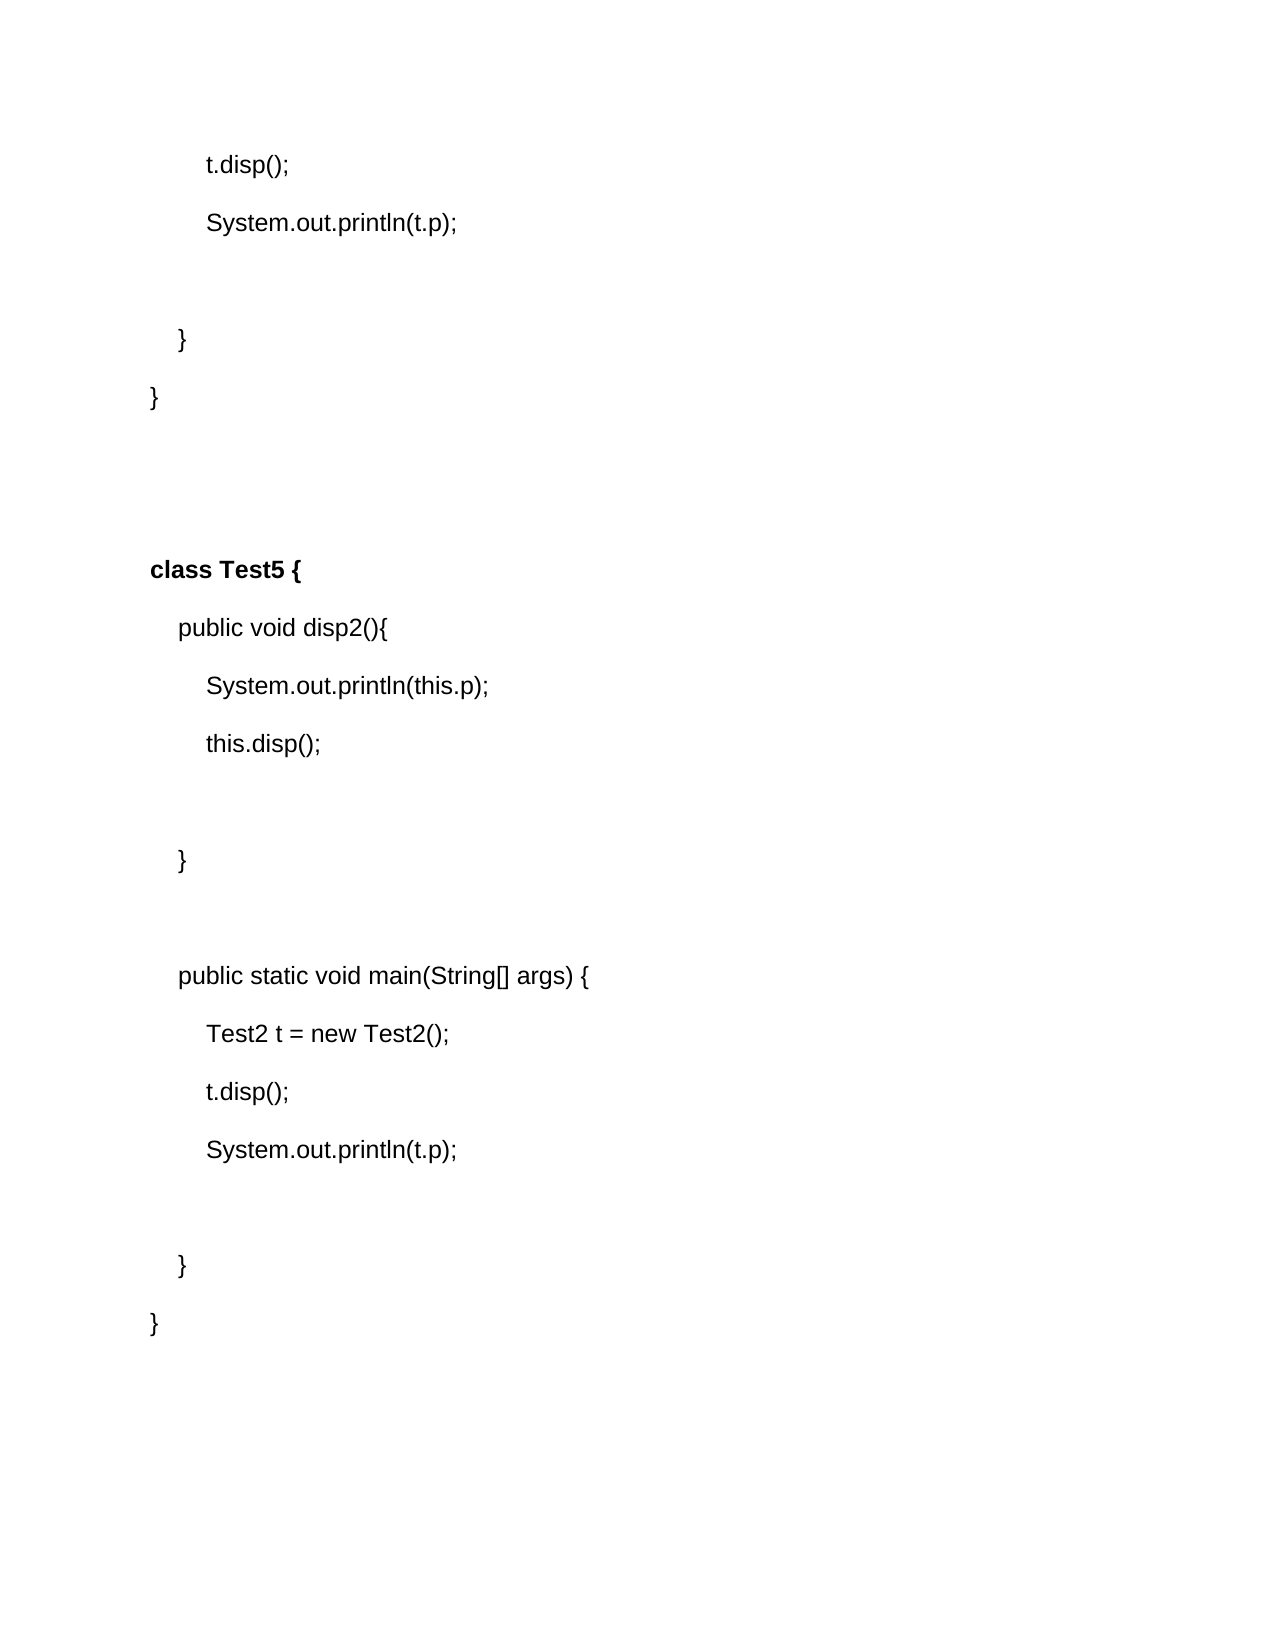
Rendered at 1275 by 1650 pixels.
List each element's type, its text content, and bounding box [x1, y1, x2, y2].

text Test2 t = new Test2(); [150, 1019, 1125, 1047]
text } [150, 1308, 1125, 1337]
text } [150, 382, 1125, 410]
text System.out.println(t.p); [150, 208, 1125, 237]
text this.disp(); [150, 729, 1125, 758]
text System.out.println(this.p); [150, 671, 1125, 700]
text class Test5 { [150, 555, 1125, 584]
text t.disp(); [150, 1077, 1125, 1105]
text } [150, 1250, 1125, 1279]
text t.disp(); [150, 150, 1125, 179]
text public static void main(String[] args) { [150, 961, 1125, 989]
text } [150, 324, 1125, 352]
text System.out.println(t.p); [150, 1134, 1125, 1163]
text public void disp2(){ [150, 613, 1125, 642]
text } [150, 845, 1125, 874]
